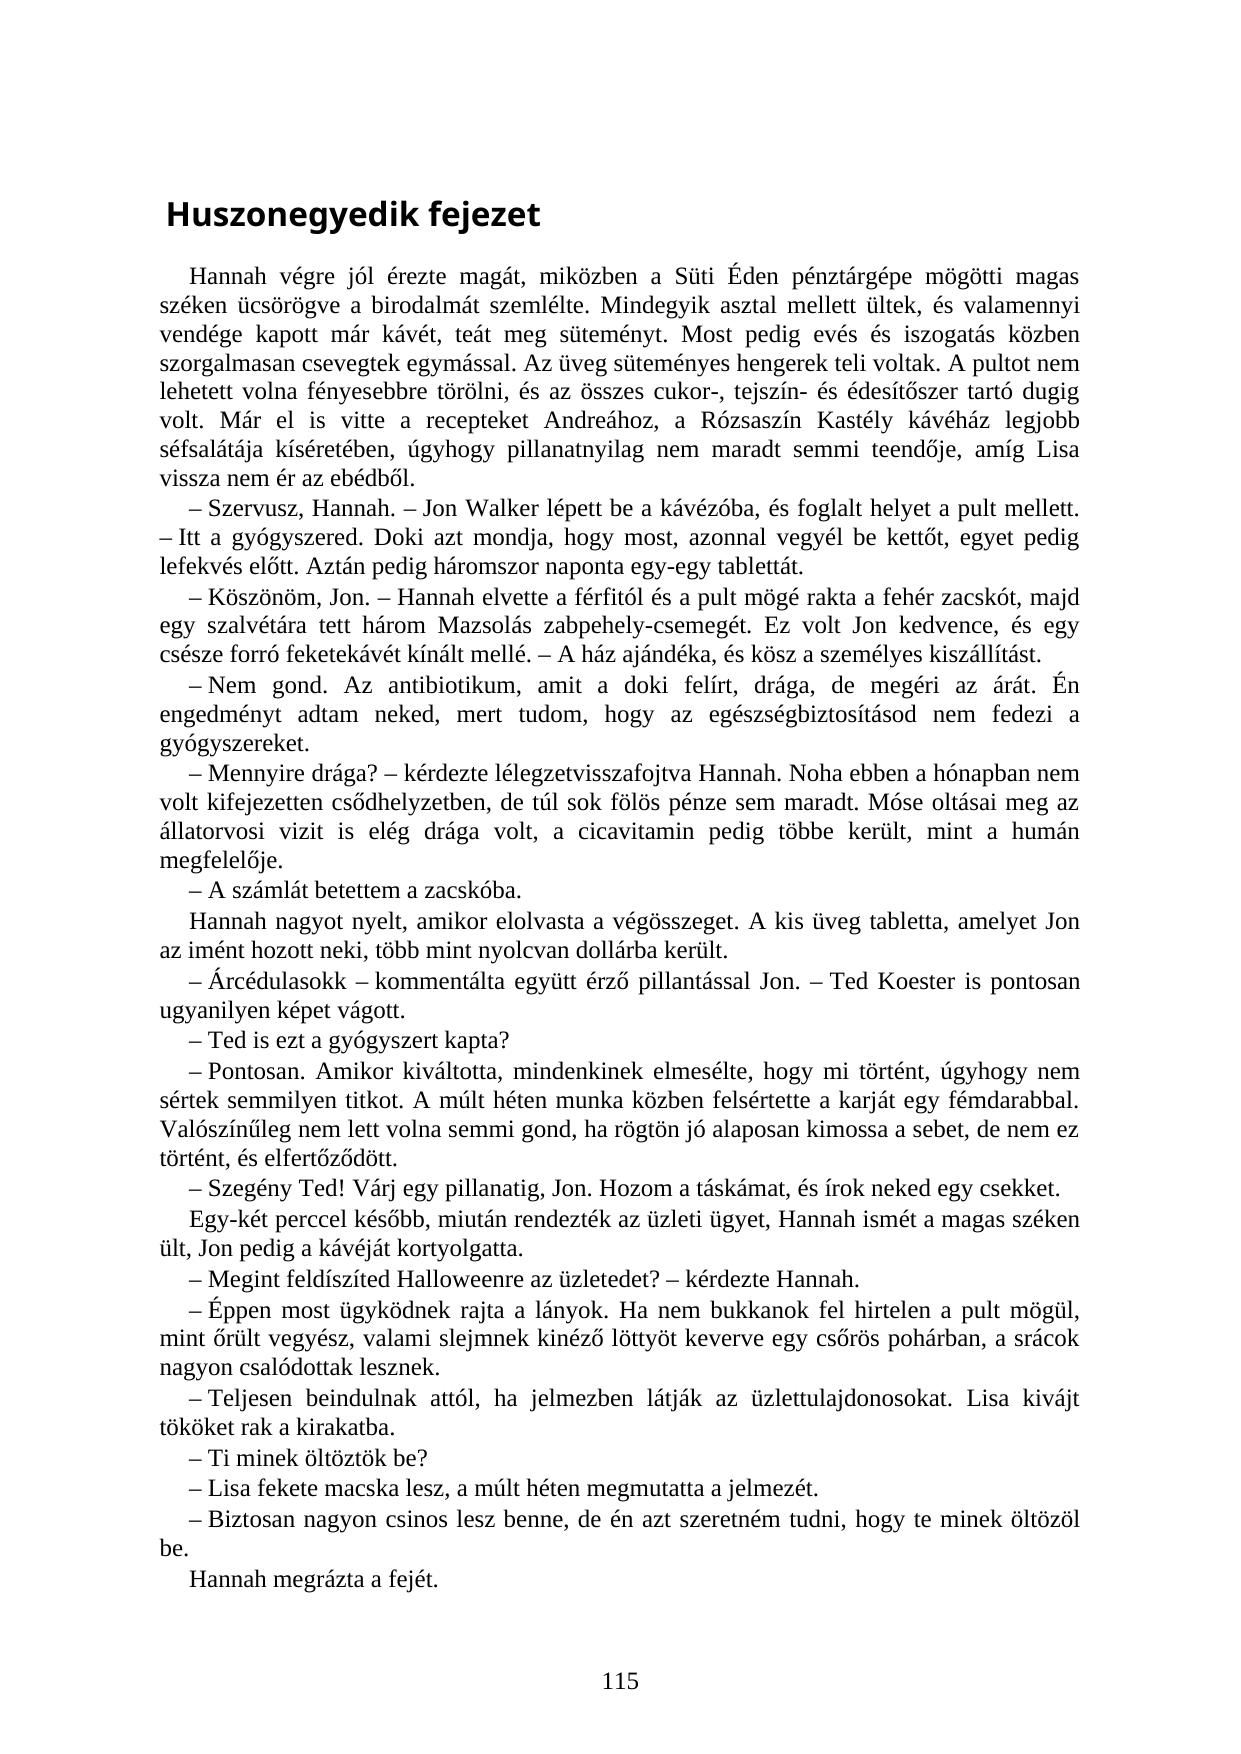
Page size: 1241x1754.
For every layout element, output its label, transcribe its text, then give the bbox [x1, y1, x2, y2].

text – Lisa fekete macska lesz, a múlt héten megmutatta a jelmezét. [159, 1473, 1081, 1502]
text – Árcédulasokk – kommentálta együtt érző pillantással Jon. – Ted Koester is pontosan ugyanilyen képet vágott. [159, 966, 1081, 1023]
text Hannah nagyot nyelt, amikor elolvasta a végösszeget. A kis üveg tabletta, amelyet Jon az imént hozott neki, több mint nyolcvan dollárba került. [159, 906, 1081, 964]
text – Köszönöm, Jon. – Hannah elvette a férfitól és a pult mögé rakta a fehér zacskót, majd egy szalvétára tett három Mazsolás zabpehely-csemegét. Ez volt Jon kedvence, és egy csésze forró feketekávét kínált mellé. – A ház ajándéka, és kösz a személyes kiszállítást. [159, 582, 1081, 668]
text Huszonegyedik fejezet [165, 191, 1075, 236]
text Hannah megrázta a fejét. [159, 1564, 1081, 1593]
text – Szegény Ted! Várj egy pillanatig, Jon. Hozom a táskámat, és írok neked egy csekket. [159, 1173, 1081, 1202]
text – Teljesen beindulnak attól, ha jelmezben látják az üzlettulajdonosokat. Lisa kivájt tököket rak a kirakatba. [159, 1383, 1081, 1441]
text – Nem gond. Az antibiotikum, amit a doki felírt, drága, de megéri az árát. Én engedményt adtam neked, mert tudom, hogy az egészségbiztosításod nem fedezi a gyógyszereket. [159, 670, 1081, 756]
text – Pontosan. Amikor kiváltotta, mindenkinek elmesélte, hogy mi történt, úgyhogy nem sértek semmilyen titkot. A múlt héten munka közben felsértette a karját egy fémdarabbal. Valószínűleg nem lett volna semmi gond, ha rögtön jó alaposan kimossa a sebet, de nem ez történt, és elfertőződött. [159, 1056, 1081, 1171]
text – Ti minek öltöztök be? [159, 1443, 1081, 1471]
text Egy-két perccel később, miután rendezték az üzleti ügyet, Hannah ismét a magas széken ült, Jon pedig a kávéját kortyolgatta. [159, 1204, 1081, 1262]
text – A számlát betettem a zacskóba. [159, 876, 1081, 904]
text – Mennyire drága? – kérdezte lélegzetvisszafojtva Hannah. Noha ebben a hónapban nem volt kifejezetten csődhelyzetben, de túl sok fölös pénze sem maradt. Móse oltásai meg az állatorvosi vizit is elég drága volt, a cicavitamin pedig többe került, mint a humán megfelelője. [159, 758, 1081, 873]
text – Megint feldíszíted Halloweenre az üzletedet? – kérdezte Hannah. [159, 1264, 1081, 1293]
text – Szervusz, Hannah. – Jon Walker lépett be a kávézóba, és foglalt helyet a pult mellett. – Itt a gyógyszered. Doki azt mondja, hogy most, azonnal vegyél be kettőt, egyet pedig lefekvés előtt. Aztán pedig háromszor naponta egy-egy tablettát. [159, 493, 1081, 580]
text – Éppen most ügyködnek rajta a lányok. Ha nem bukkanok fel hirtelen a pult mögül, mint őrült vegyész, valami slejmnek kinéző löttyöt keverve egy csőrös pohárban, a srácok nagyon csalódottak lesznek. [159, 1295, 1081, 1381]
text – Biztosan nagyon csinos lesz benne, de én azt szeretném tudni, hogy te minek öltözöl be. [159, 1504, 1081, 1562]
text Hannah végre jól érezte magát, miközben a Süti Éden pénztárgépe mögötti magas széken ücsörögve a birodalmát szemlélte. Mindegyik asztal mellett ültek, és valamennyi vendége kapott már kávét, teát meg süteményt. Most pedig evés és iszogatás közben szorgalmasan csevegtek egymással. Az üveg süteményes hengerek teli voltak. A pultot nem lehetett volna fényesebbre törölni, és az összes cukor-, tejszín- és édesítőszer tartó dugig volt. Már el is vitte a recepteket Andreához, a Rózsaszín Kastély kávéház legjobb séfsalátája kíséretében, úgyhogy pillanatnyilag nem maradt semmi teendője, amíg Lisa vissza nem ér az ebédből. [159, 261, 1081, 491]
text – Ted is ezt a gyógyszert kapta? [159, 1026, 1081, 1054]
